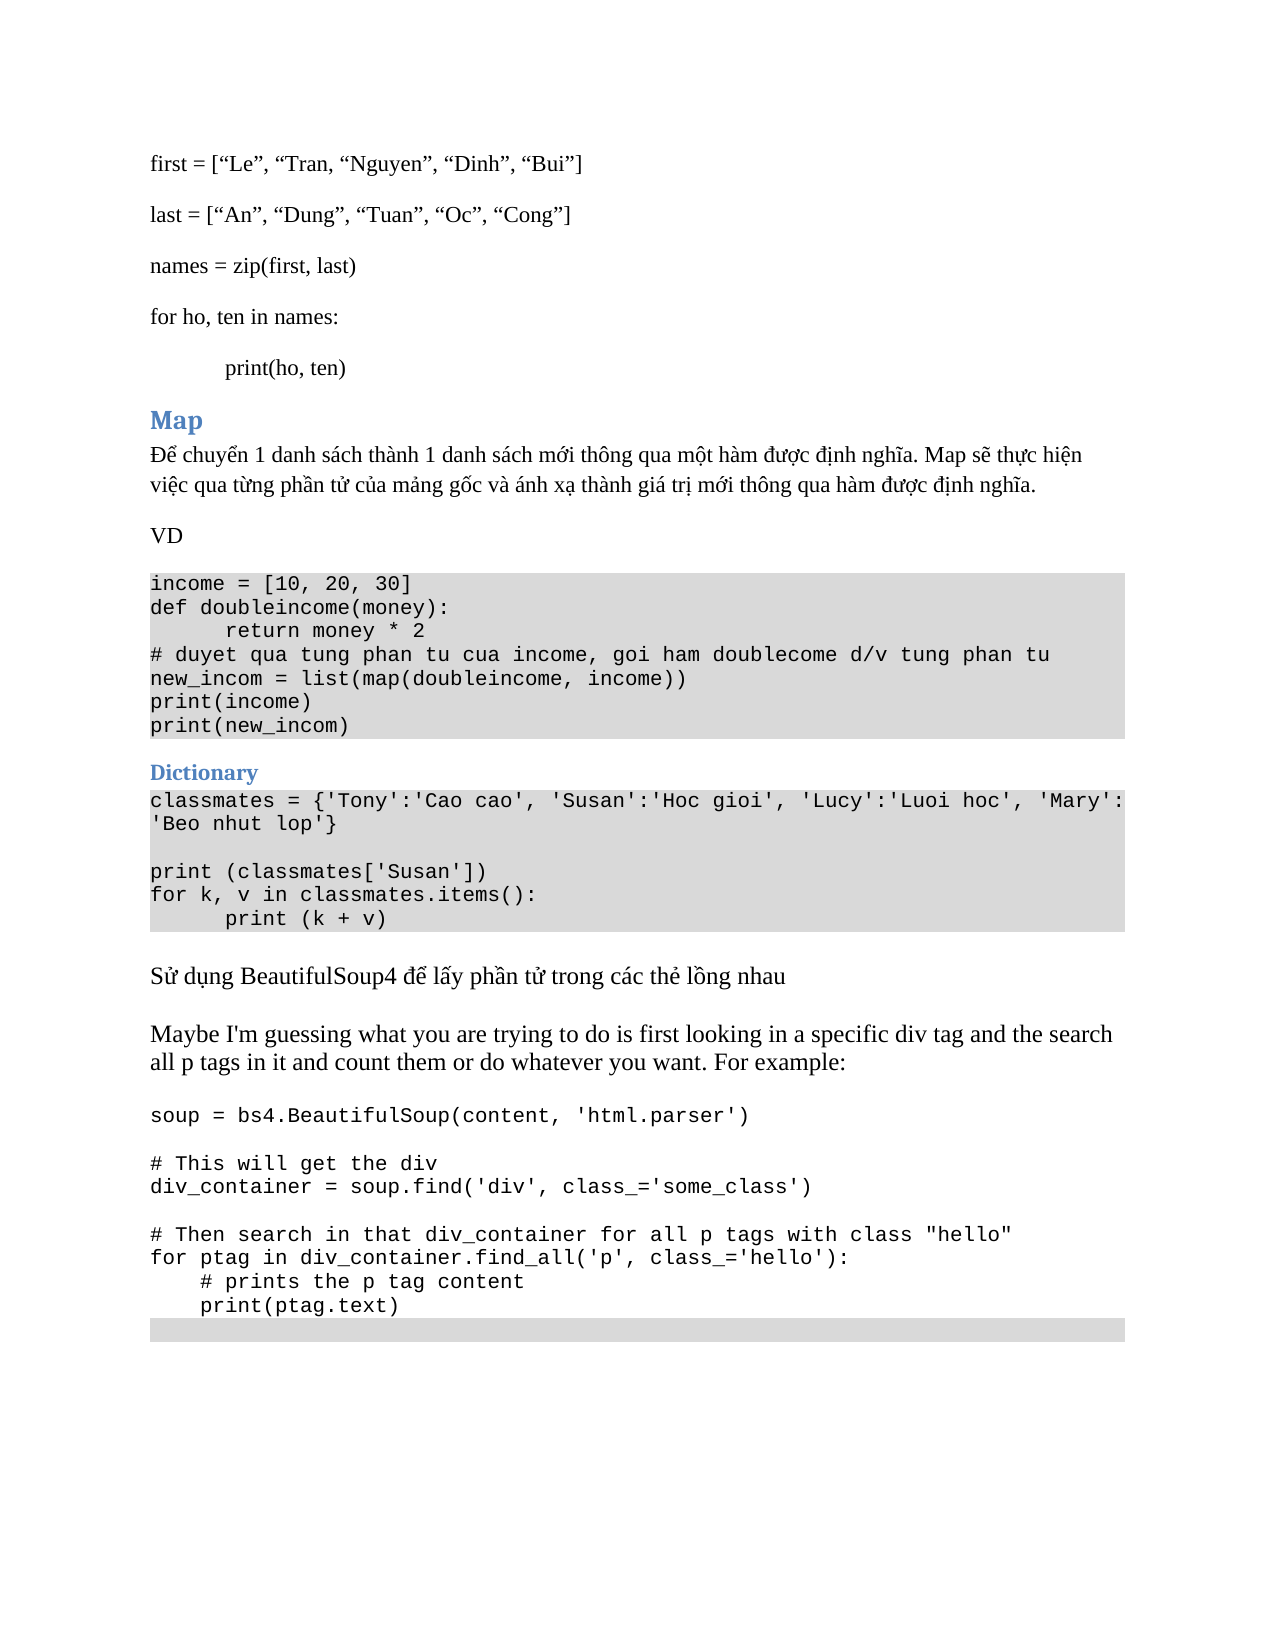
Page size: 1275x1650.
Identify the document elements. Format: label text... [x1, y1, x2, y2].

text # This will get the div [150, 1153, 1125, 1176]
text new_incom = list(map(doubleincome, income)) [150, 668, 1125, 691]
text Để chuyển 1 danh sách thành 1 danh sách mới thông qua một hàm được định nghĩa. Map sẽ thực hiện việc qua từng phần tử của mảng gốc và ánh xạ thành giá trị mới thông qua hàm được định nghĩa. [150, 441, 1125, 497]
text # prints the p tag content [150, 1271, 1125, 1294]
text print(ho, ten) [150, 354, 1125, 381]
text last = [“An”, “Dung”, “Tuan”, “Oc”, “Cong”] [150, 201, 1125, 227]
text div_container = soup.find('div', class_='some_class') [150, 1176, 1125, 1200]
text print(income) [150, 691, 1125, 715]
text print (classmates['Susan']) [150, 861, 1125, 884]
text print(new_incom) [150, 715, 1125, 739]
text Sử dụng BeautifulSoup4 để lấy phần tử trong các thẻ lồng nhau [150, 961, 1125, 989]
text soup = bs4.BeautifulSoup(content, 'html.parser') [150, 1105, 1125, 1129]
text return money * 2 [150, 621, 1125, 644]
text print(ptag.text) [150, 1294, 1125, 1318]
text VD [150, 522, 1125, 548]
text 'Beo nhut lop'} [150, 813, 1125, 837]
text names = zip(first, last) [150, 252, 1125, 278]
text for k, v in classmates.items(): [150, 884, 1125, 908]
text def doubleincome(money): [150, 597, 1125, 621]
text Maybe I'm guessing what you are trying to do is first looking in a specific div tag and the search all p tags in it and count them or do whatever you want. For example: [150, 1019, 1125, 1076]
text first = [“Le”, “Tran, “Nguyen”, “Dinh”, “Bui”] [150, 150, 1125, 176]
subtitle Map [150, 405, 1125, 436]
text classmates = {'Tony':'Cao cao', 'Susan':'Hoc gioi', 'Lucy':'Luoi hoc', 'Mary': [150, 790, 1125, 813]
text income = [10, 20, 30] [150, 573, 1125, 597]
text for ptag in div_container.find_all('p', class_='hello'): [150, 1247, 1125, 1271]
text # duyet qua tung phan tu cua income, goi ham doublecome d/v tung phan tu [150, 644, 1125, 668]
subtitle Dictionary [150, 759, 1125, 786]
text print (k + v) [150, 908, 1125, 932]
text for ho, ten in names: [150, 303, 1125, 329]
text # Then search in that div_container for all p tags with class "hello" [150, 1224, 1125, 1247]
